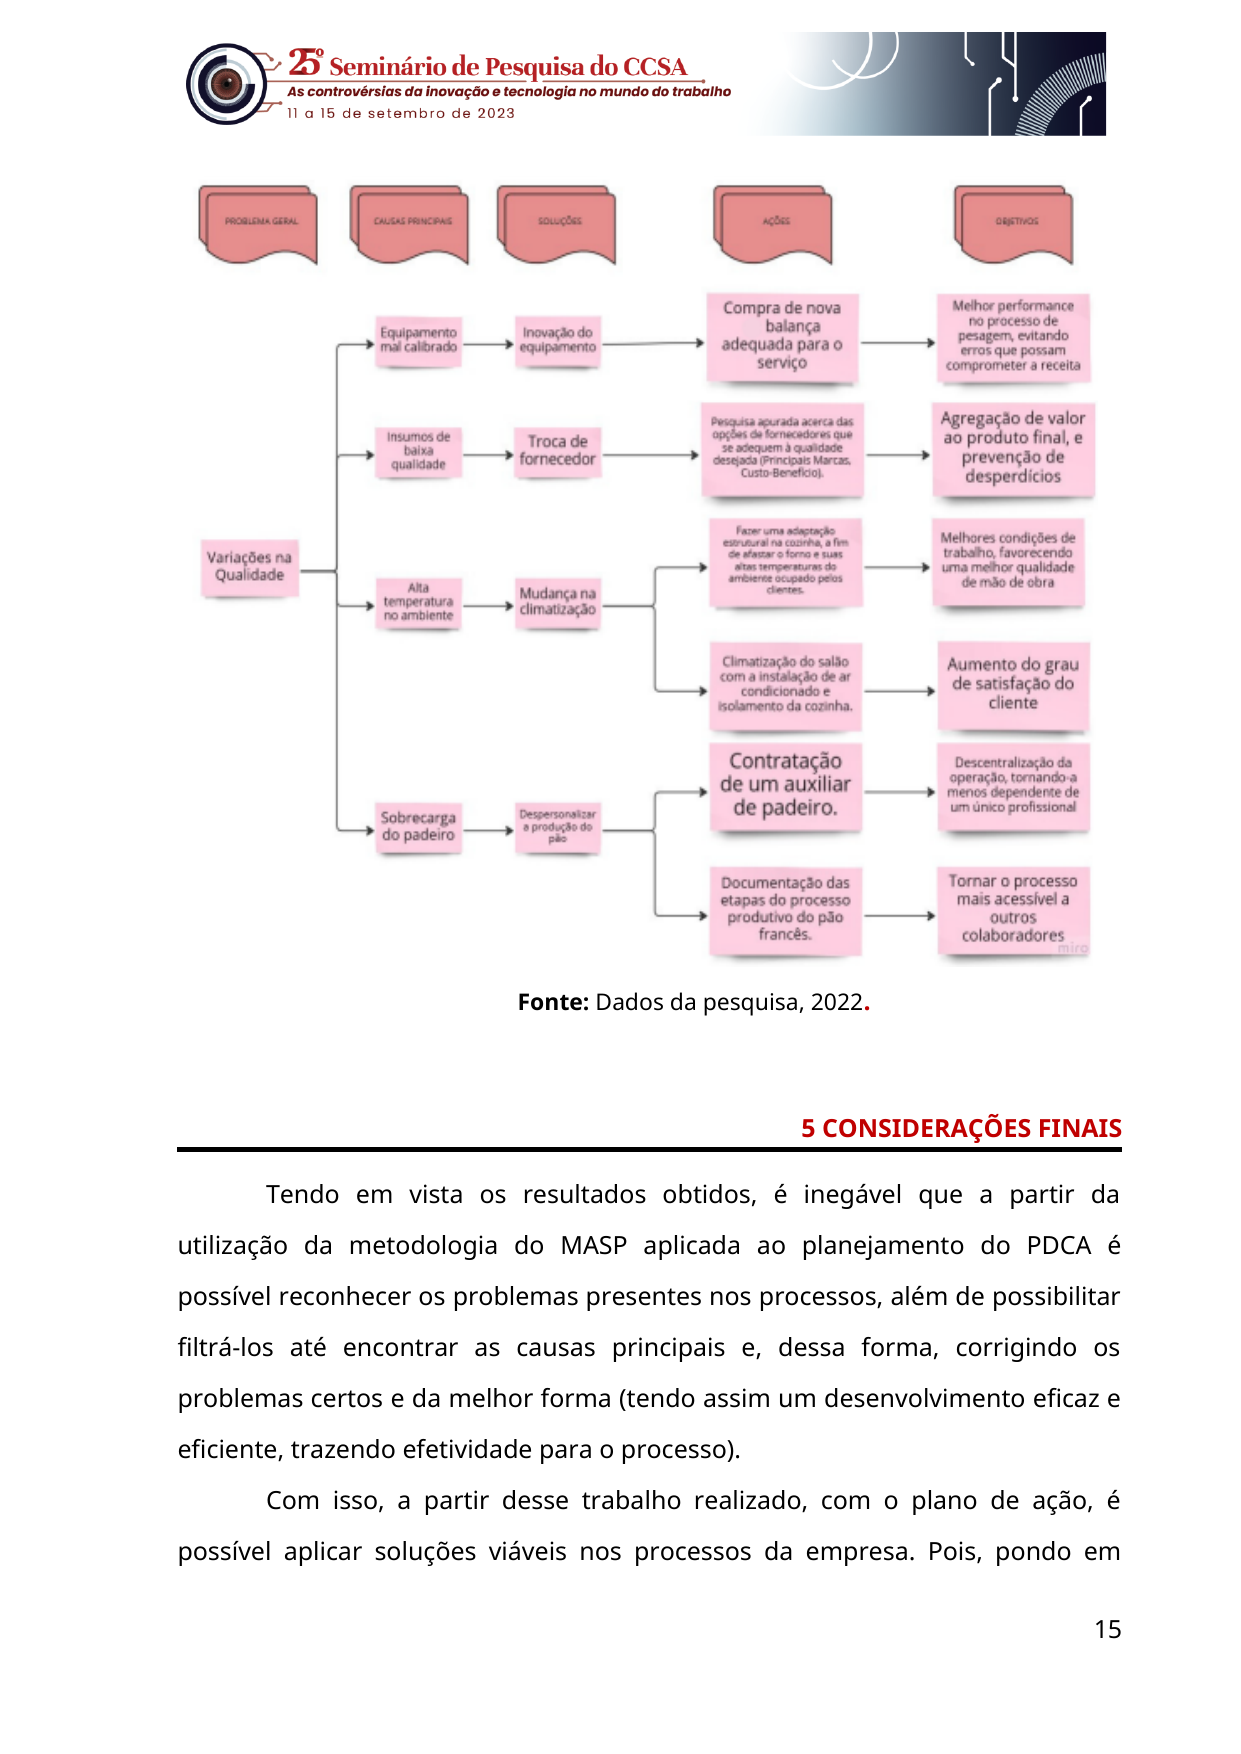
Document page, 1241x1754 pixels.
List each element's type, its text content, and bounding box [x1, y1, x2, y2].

picture [173, 32, 1107, 136]
text Tendo em vista os resultados obtidos, é inegável que a partir da utilização da metodologia do MASP aplicada ao planejamento do PDCA é possível reconhecer os problemas presentes nos processos, além de possibilitar filtrá-los até encontrar as causas principais e, dessa forma, corrigindo os problemas certos e da melhor forma (tendo assim um desenvolvimento eficaz e eficiente, trazendo efetividade para o processo). [177, 1177, 1122, 1466]
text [177, 1483, 1122, 1568]
picture [192, 176, 1099, 967]
text Fonte: Dados da pesquisa, 2022. [177, 984, 1122, 1069]
subtitle 5 CONSIDERAÇÕES FINAIS [177, 1111, 1122, 1147]
